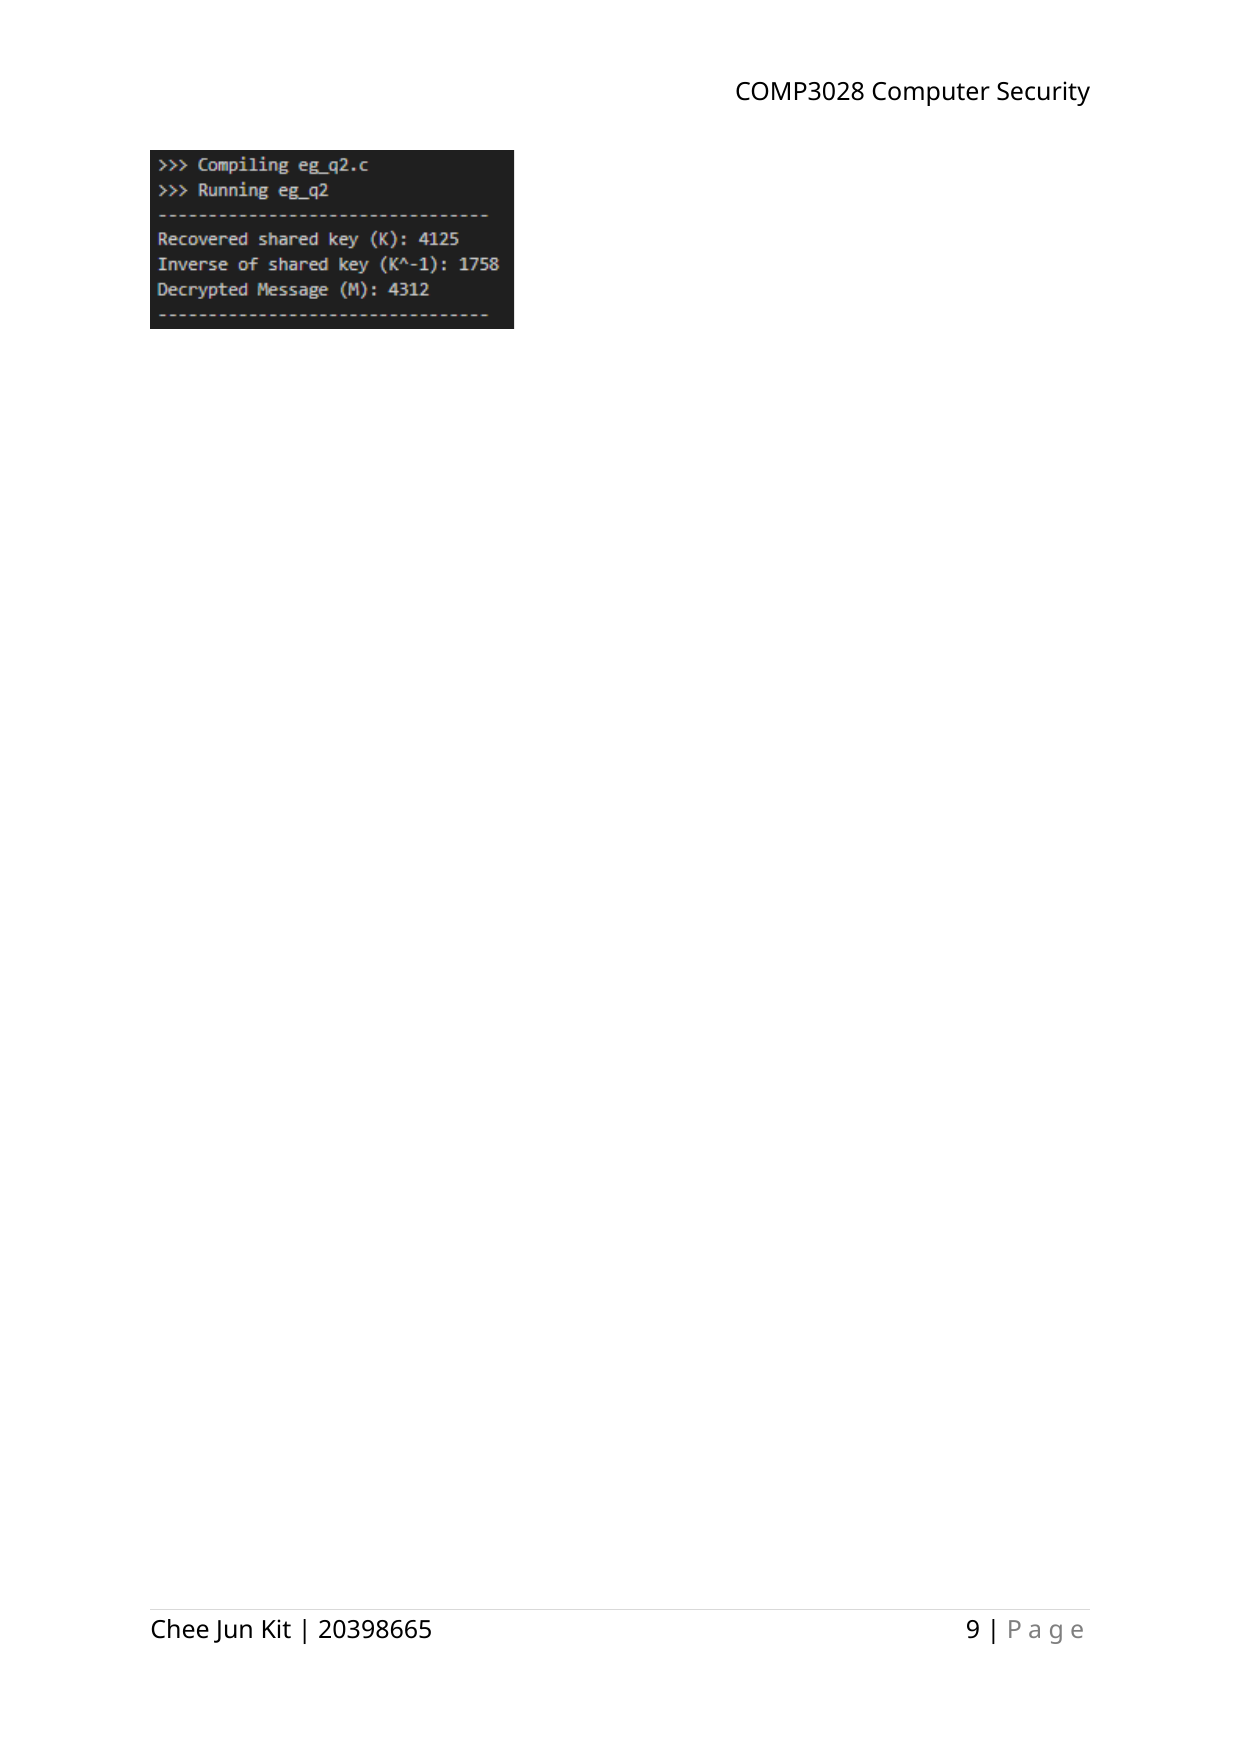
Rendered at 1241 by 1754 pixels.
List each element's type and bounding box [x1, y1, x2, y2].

picture [150, 150, 515, 329]
